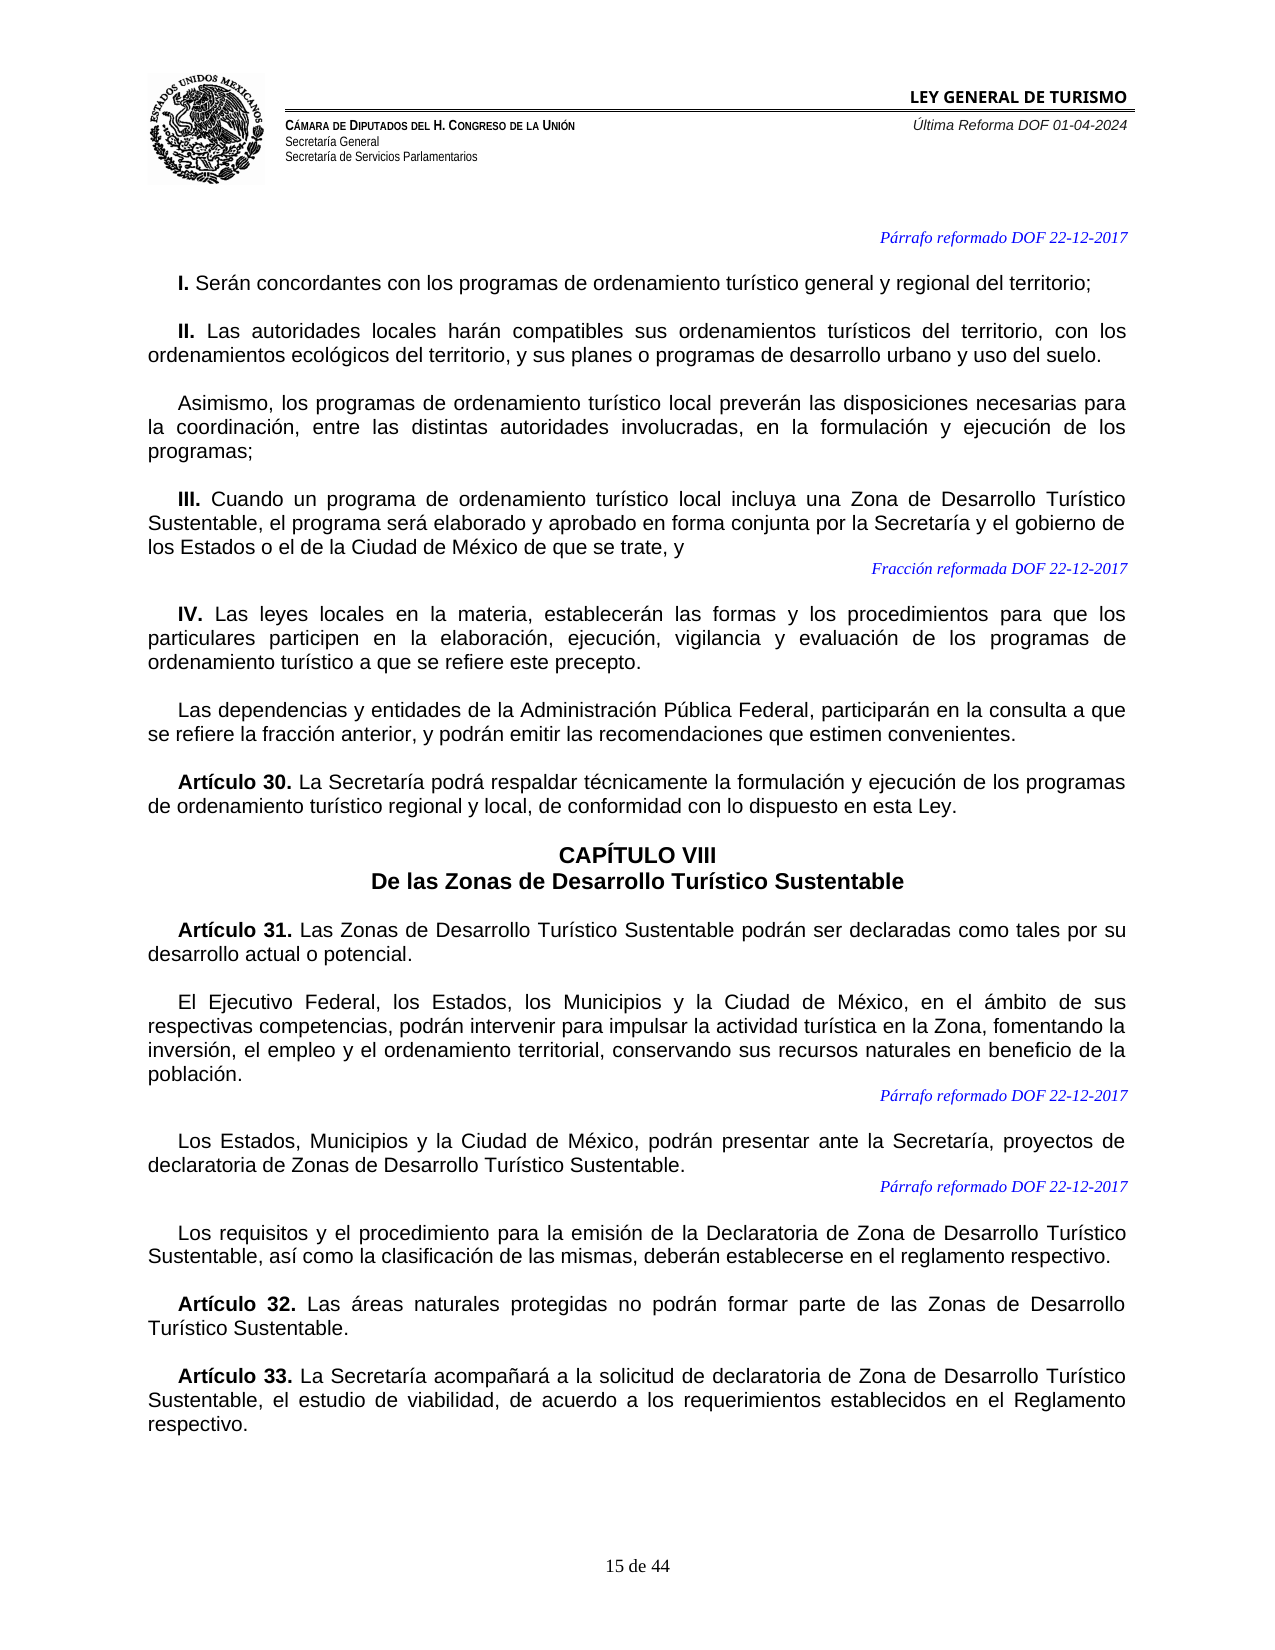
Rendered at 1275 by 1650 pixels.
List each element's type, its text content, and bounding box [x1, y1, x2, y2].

text Las dependencias y entidades de la Administración Pública Federal, participarán en la consulta a que se refiere la fracción anterior, y podrán emitir las recomendaciones que estimen convenientes. [148, 698, 1127, 746]
text Fracción reformada DOF 22-12-2017 [148, 559, 1127, 578]
text El Ejecutivo Federal, los Estados, los Municipios y la Ciudad de México, en el ámbito de sus respectivas competencias, podrán intervenir para impulsar la actividad turística en la Zona, fomentando la inversión, el empleo y el ordenamiento territorial, conservando sus recursos naturales en beneficio de la población. [148, 990, 1127, 1086]
text II. Las autoridades locales harán compatibles sus ordenamientos turísticos del territorio, con los ordenamientos ecológicos del territorio, y sus planes o programas de desarrollo urbano y uso del suelo. [148, 319, 1127, 367]
text Asimismo, los programas de ordenamiento turístico local preverán las disposiciones necesarias para la coordinación, entre las distintas autoridades involucradas, en la formulación y ejecución de los programas; [148, 391, 1127, 463]
text Los Estados, Municipios y la Ciudad de México, podrán presentar ante la Secretaría, proyectos de declaratoria de Zonas de Desarrollo Turístico Sustentable. [148, 1129, 1127, 1177]
text IV. Las leyes locales en la materia, establecerán las formas y los procedimientos para que los particulares participen en la elaboración, ejecución, vigilancia y evaluación de los programas de ordenamiento turístico a que se refiere este precepto. [148, 602, 1127, 674]
text Artículo 31. Las Zonas de Desarrollo Turístico Sustentable podrán ser declaradas como tales por su desarrollo actual o potencial. [148, 918, 1127, 966]
text De las Zonas de Desarrollo Turístico Sustentable [148, 868, 1127, 894]
text Párrafo reformado DOF 22-12-2017 [148, 1177, 1127, 1196]
text Los requisitos y el procedimiento para la emisión de la Declaratoria de Zona de Desarrollo Turístico Sustentable, así como la clasificación de las mismas, deberán establecerse en el reglamento respectivo. [148, 1220, 1127, 1268]
text Párrafo reformado DOF 22-12-2017 [148, 1086, 1127, 1105]
text Párrafo reformado DOF 22-12-2017 [148, 228, 1127, 247]
text I. Serán concordantes con los programas de ordenamiento turístico general y regional del territorio; [148, 271, 1127, 295]
text Artículo 33. La Secretaría acompañará a la solicitud de declaratoria de Zona de Desarrollo Turístico Sustentable, el estudio de viabilidad, de acuerdo a los requerimientos establecidos en el Reglamento respectivo. [148, 1364, 1127, 1436]
text Artículo 32. Las áreas naturales protegidas no podrán formar parte de las Zonas de Desarrollo Turístico Sustentable. [148, 1292, 1127, 1340]
text III. Cuando un programa de ordenamiento turístico local incluya una Zona de Desarrollo Turístico Sustentable, el programa será elaborado y aprobado en forma conjunta por la Secretaría y el gobierno de los Estados o el de la Ciudad de México de que se trate, y [148, 487, 1127, 559]
text Artículo 30. La Secretaría podrá respaldar técnicamente la formulación y ejecución de los programas de ordenamiento turístico regional y local, de conformidad con lo dispuesto en esta Ley. [148, 770, 1127, 818]
text CAPÍTULO VIII [148, 842, 1127, 868]
